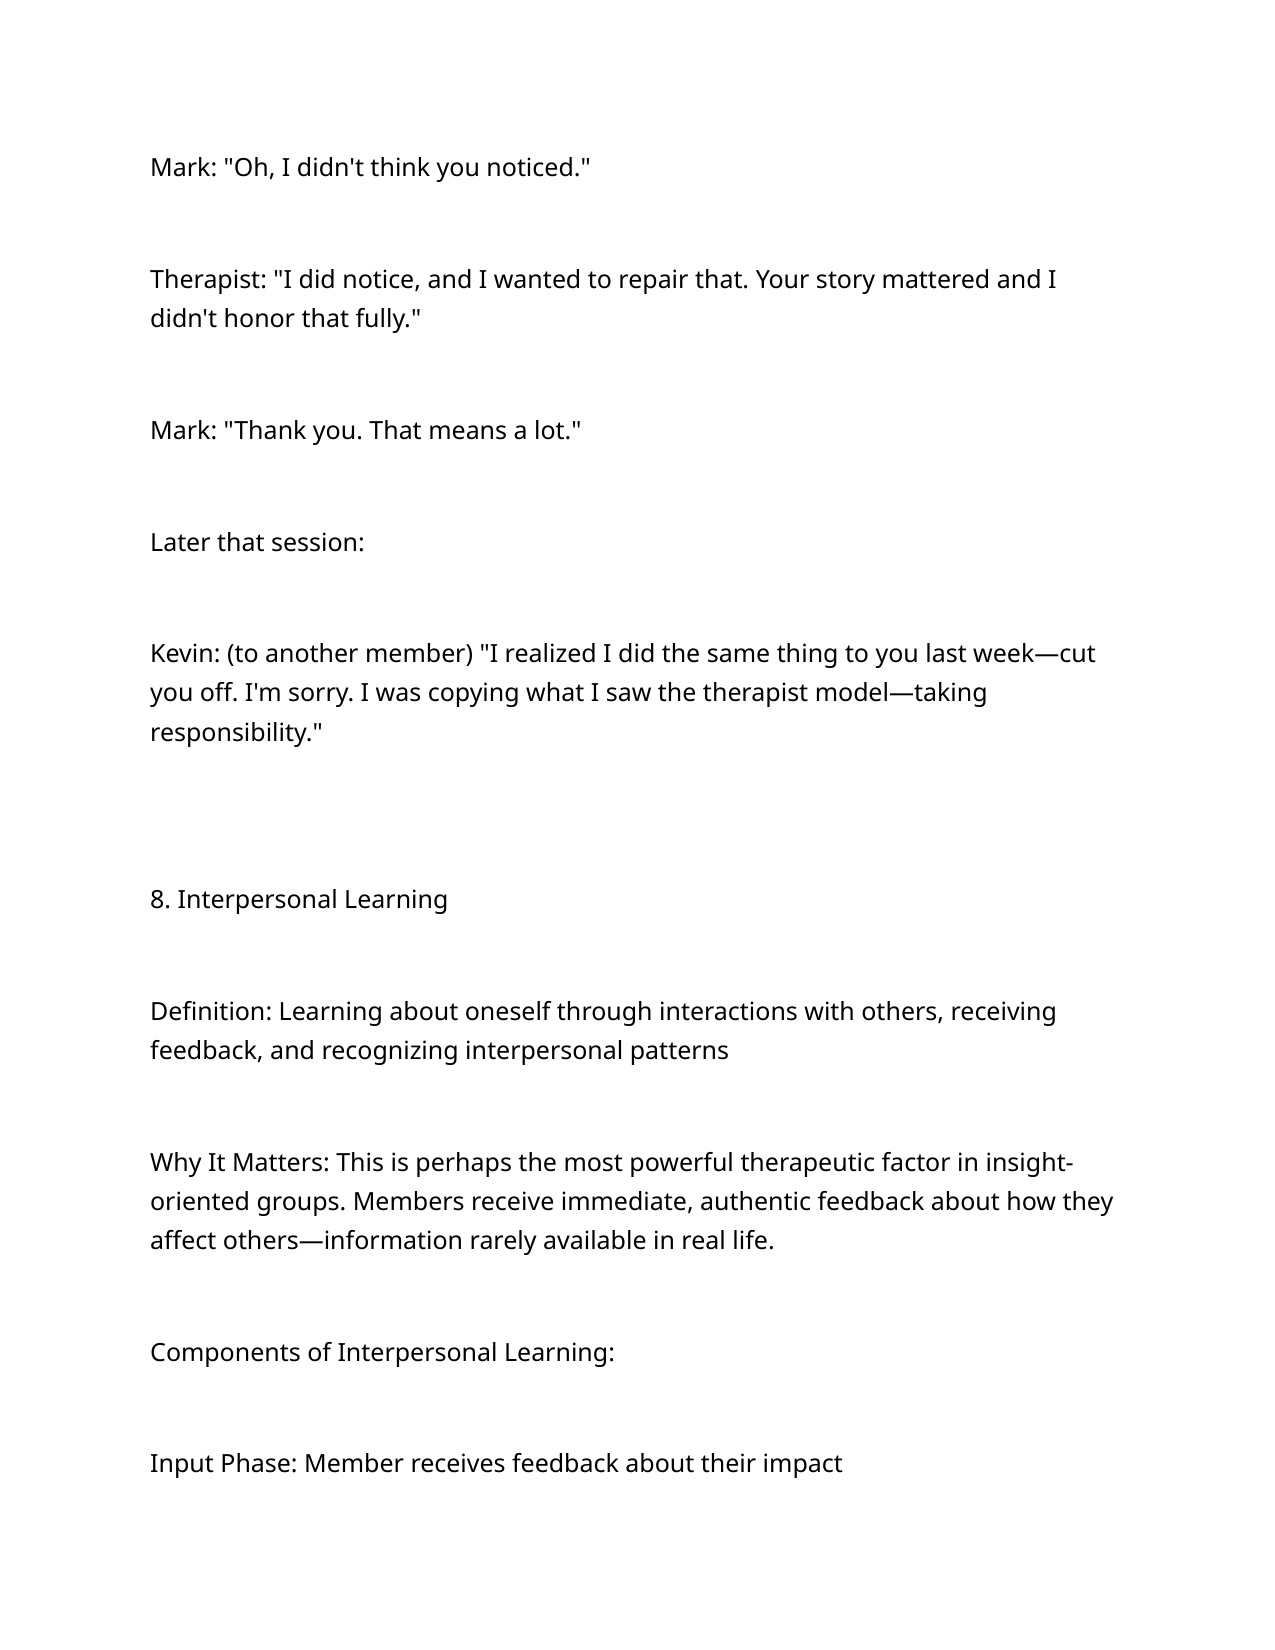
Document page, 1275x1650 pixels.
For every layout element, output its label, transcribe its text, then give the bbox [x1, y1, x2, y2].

text Mark: "Oh, I didn't think you noticed." [150, 150, 1125, 184]
text Input Phase: Member receives feedback about their impact [150, 1446, 1125, 1480]
text Mark: "Thank you. That means a lot." [150, 412, 1125, 447]
text Definition: Learning about oneself through interactions with others, receiving feedback, and recognizing interpersonal patterns [150, 993, 1125, 1067]
text Later that session: [150, 524, 1125, 558]
text Components of Interpersonal Learning: [150, 1334, 1125, 1368]
text 8. Interpersonal Learning [150, 882, 1125, 916]
text Therapist: "I did notice, and I wanted to repair that. Your story mattered and I didn't honor that fully." [150, 262, 1125, 335]
text Why It Matters: This is perhaps the most powerful therapeutic factor in insight-oriented groups. Members receive immediate, authentic feedback about how they affect others—information rarely available in real life. [150, 1144, 1125, 1257]
text Kevin: (to another member) "I realized I did the same thing to you last week—cut you off. I'm sorry. I was copying what I saw the therapist model—taking responsibility." [150, 636, 1125, 748]
